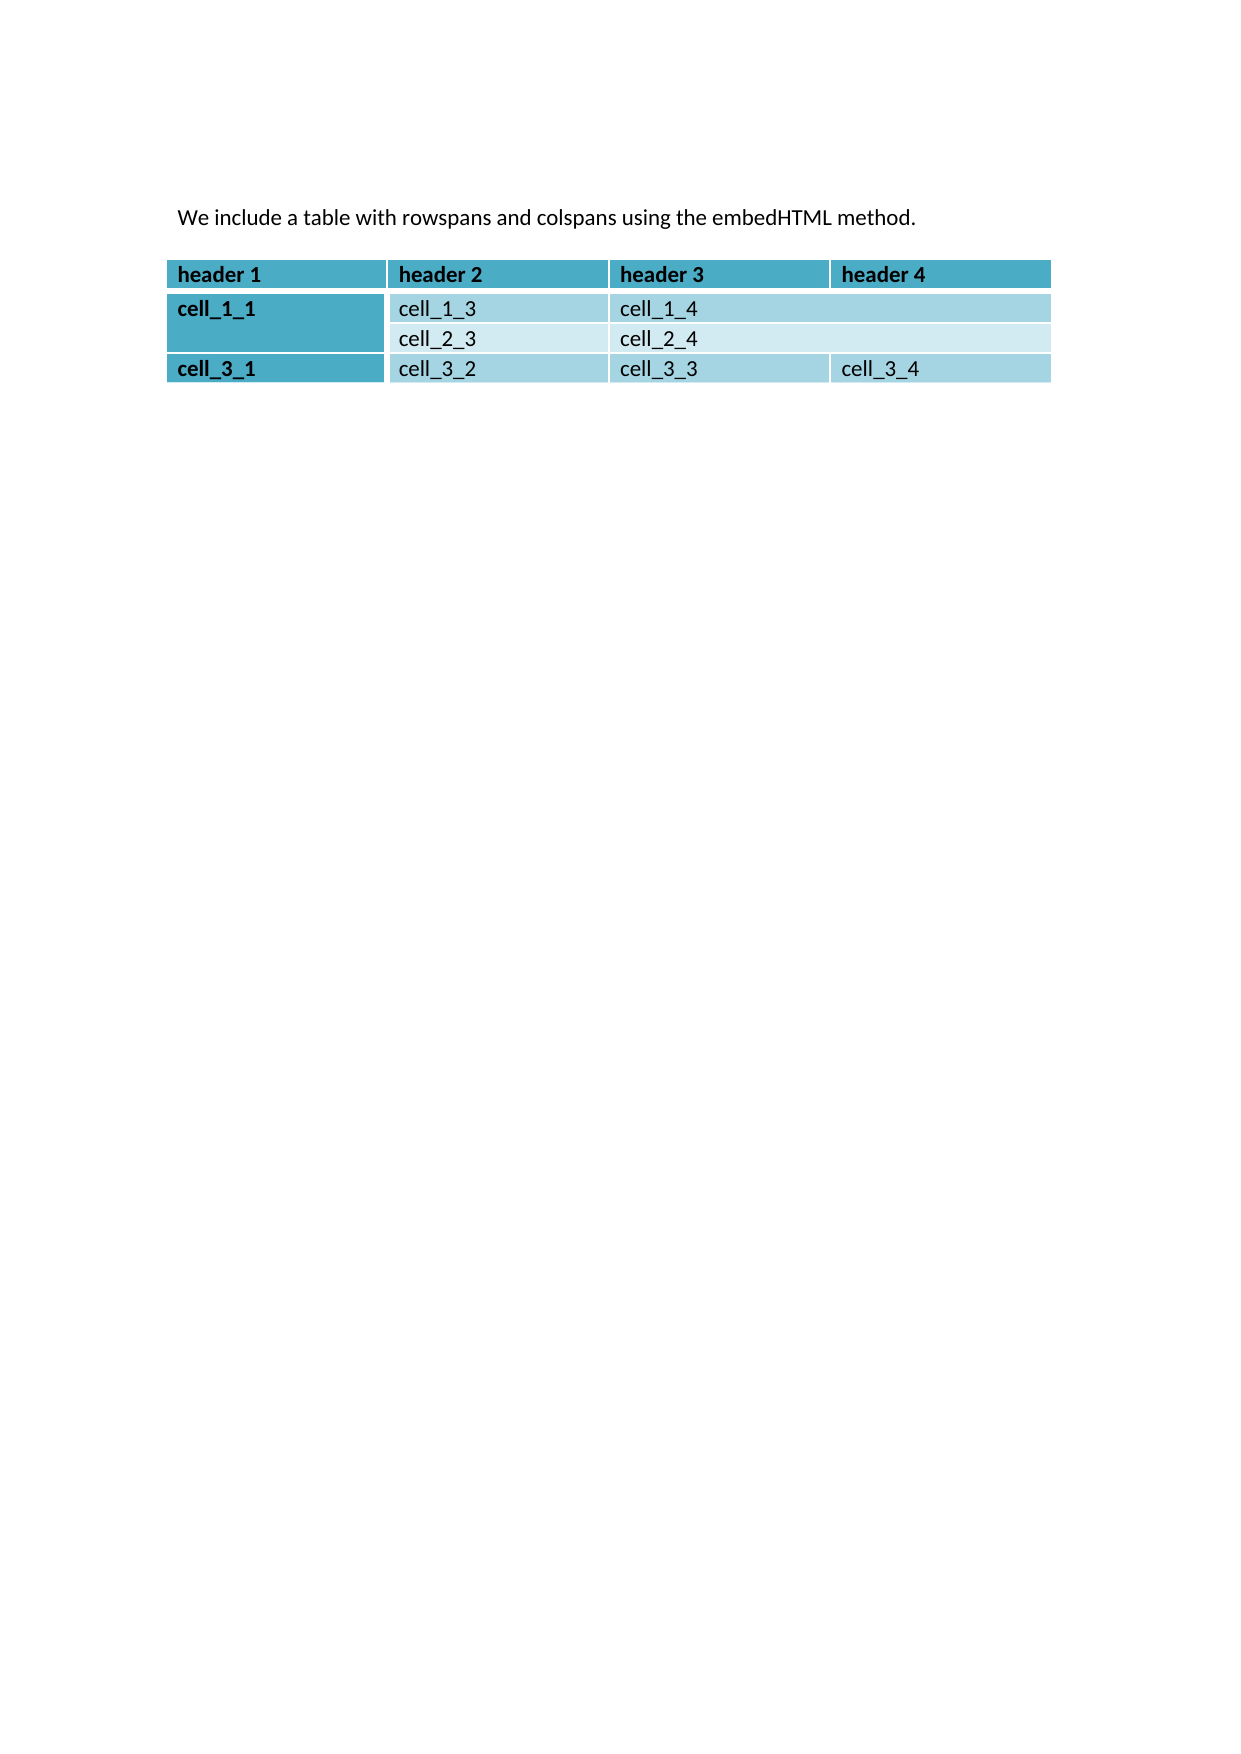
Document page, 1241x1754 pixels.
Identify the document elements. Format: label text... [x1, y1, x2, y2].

table_cell cell_3_4 [831, 354, 1051, 382]
table_cell cell_3_1 [167, 354, 384, 382]
table_cell cell_2_3 [390, 324, 608, 352]
table_header header 1 [167, 260, 386, 288]
table_cell cell_1_1 [167, 294, 384, 352]
text We include a table with rowspans and colspans using the embedHTML method. [177, 203, 1063, 231]
table_header header 3 [610, 260, 829, 288]
table_cell cell_1_3 [390, 294, 608, 322]
table_header header 4 [831, 260, 1051, 288]
table_cell cell_1_4 [610, 294, 1051, 322]
table_cell cell_3_2 [390, 354, 608, 382]
table_cell cell_2_4 [610, 324, 1051, 352]
table_cell cell_3_3 [610, 354, 829, 382]
table_header header 2 [388, 260, 608, 288]
